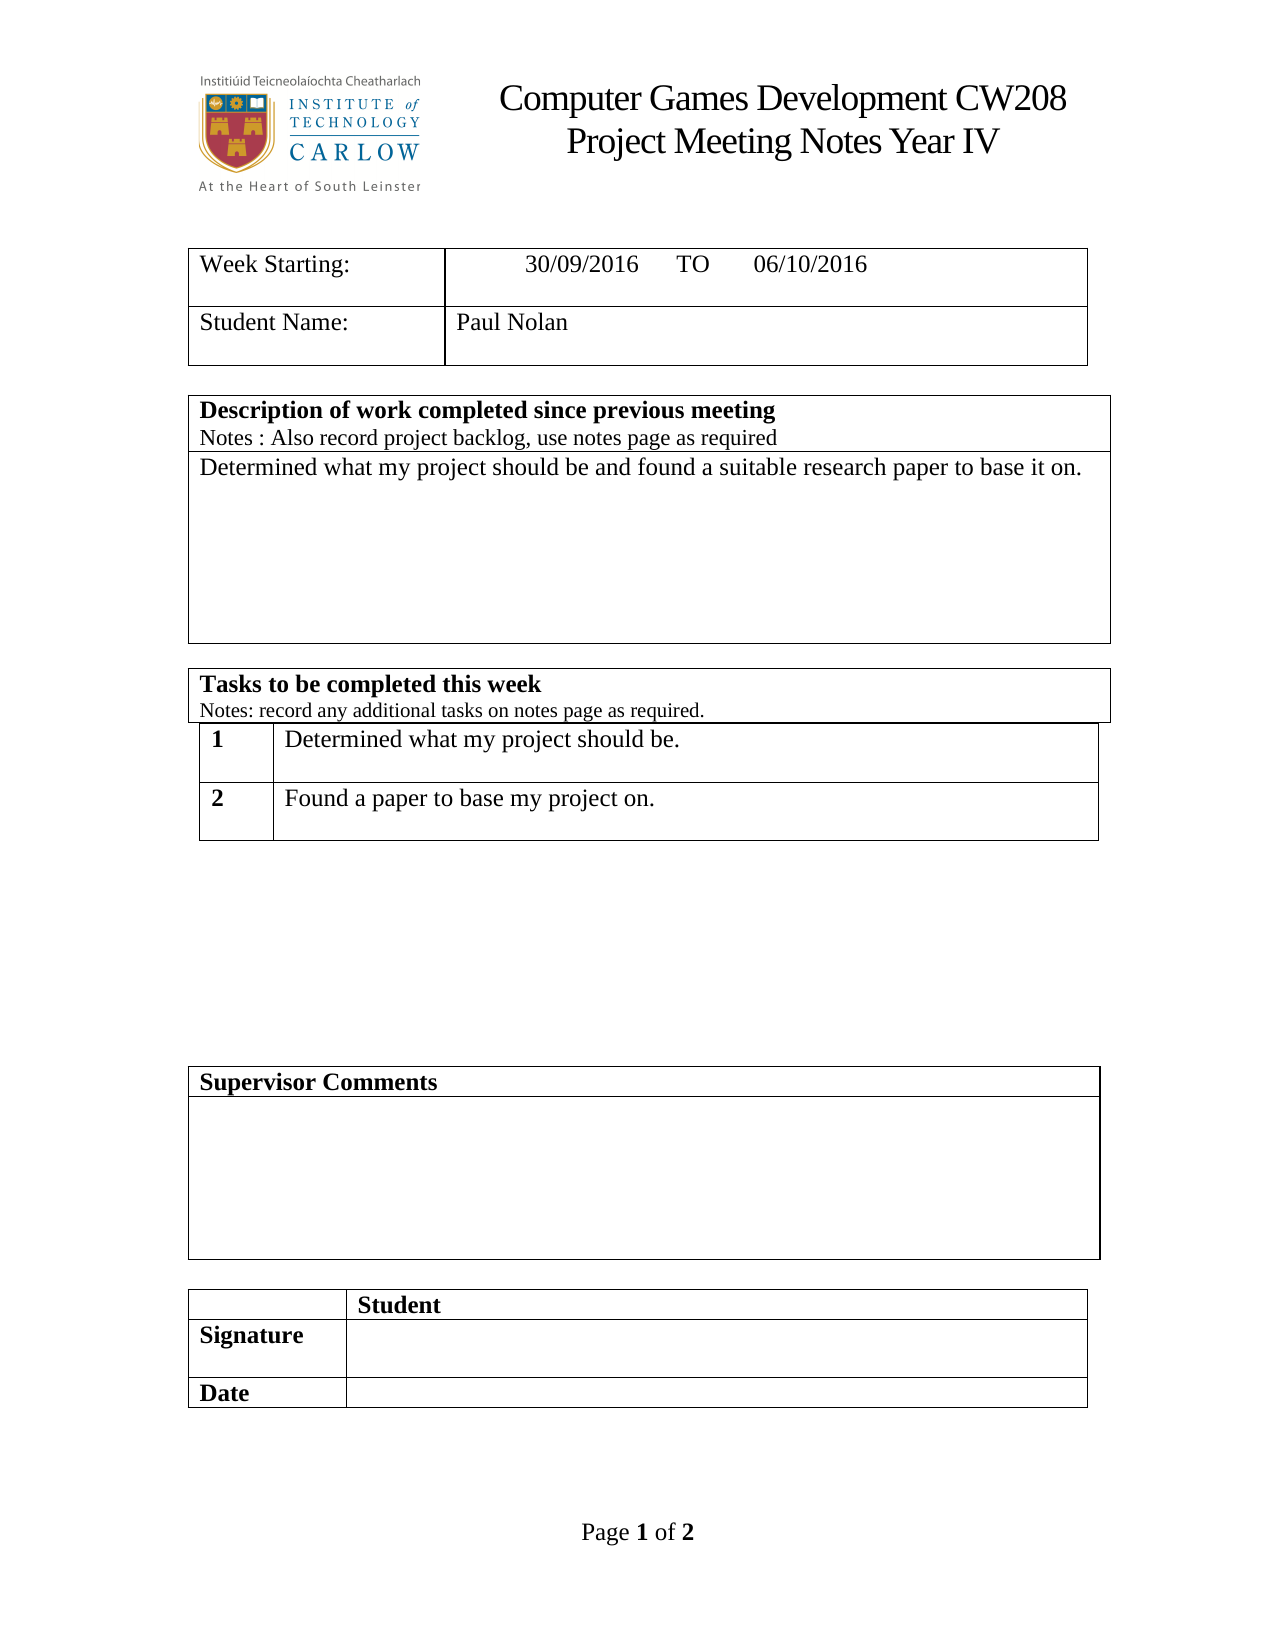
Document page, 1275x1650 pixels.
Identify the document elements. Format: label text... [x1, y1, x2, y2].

table_cell [347, 1378, 1087, 1407]
picture [198, 75, 421, 191]
table_cell Determined what my project should be and found a suitable research paper to base it on. [189, 452, 1110, 643]
table_cell [189, 1097, 1099, 1259]
table_cell [347, 1320, 1087, 1377]
table_cell Date [189, 1378, 346, 1407]
table_cell Signature [189, 1320, 346, 1377]
table_header Week Starting: [189, 249, 444, 306]
table_cell Paul Nolan [446, 307, 1087, 365]
table_cell [188, 723, 1111, 1037]
table_header Supervisor Comments [189, 1067, 1099, 1096]
table_header Tasks to be completed this week Notes: record any additional tasks on notes page as required. [189, 669, 1110, 722]
table_header Student [347, 1290, 1087, 1319]
table_cell Student Name: [189, 307, 444, 365]
table_header 30/09/2016 TO 06/10/2016 [446, 249, 1087, 306]
table_header [189, 1290, 346, 1319]
table_header Description of work completed since previous meeting Notes : Also record project backlog, use notes page as required [189, 396, 1110, 451]
